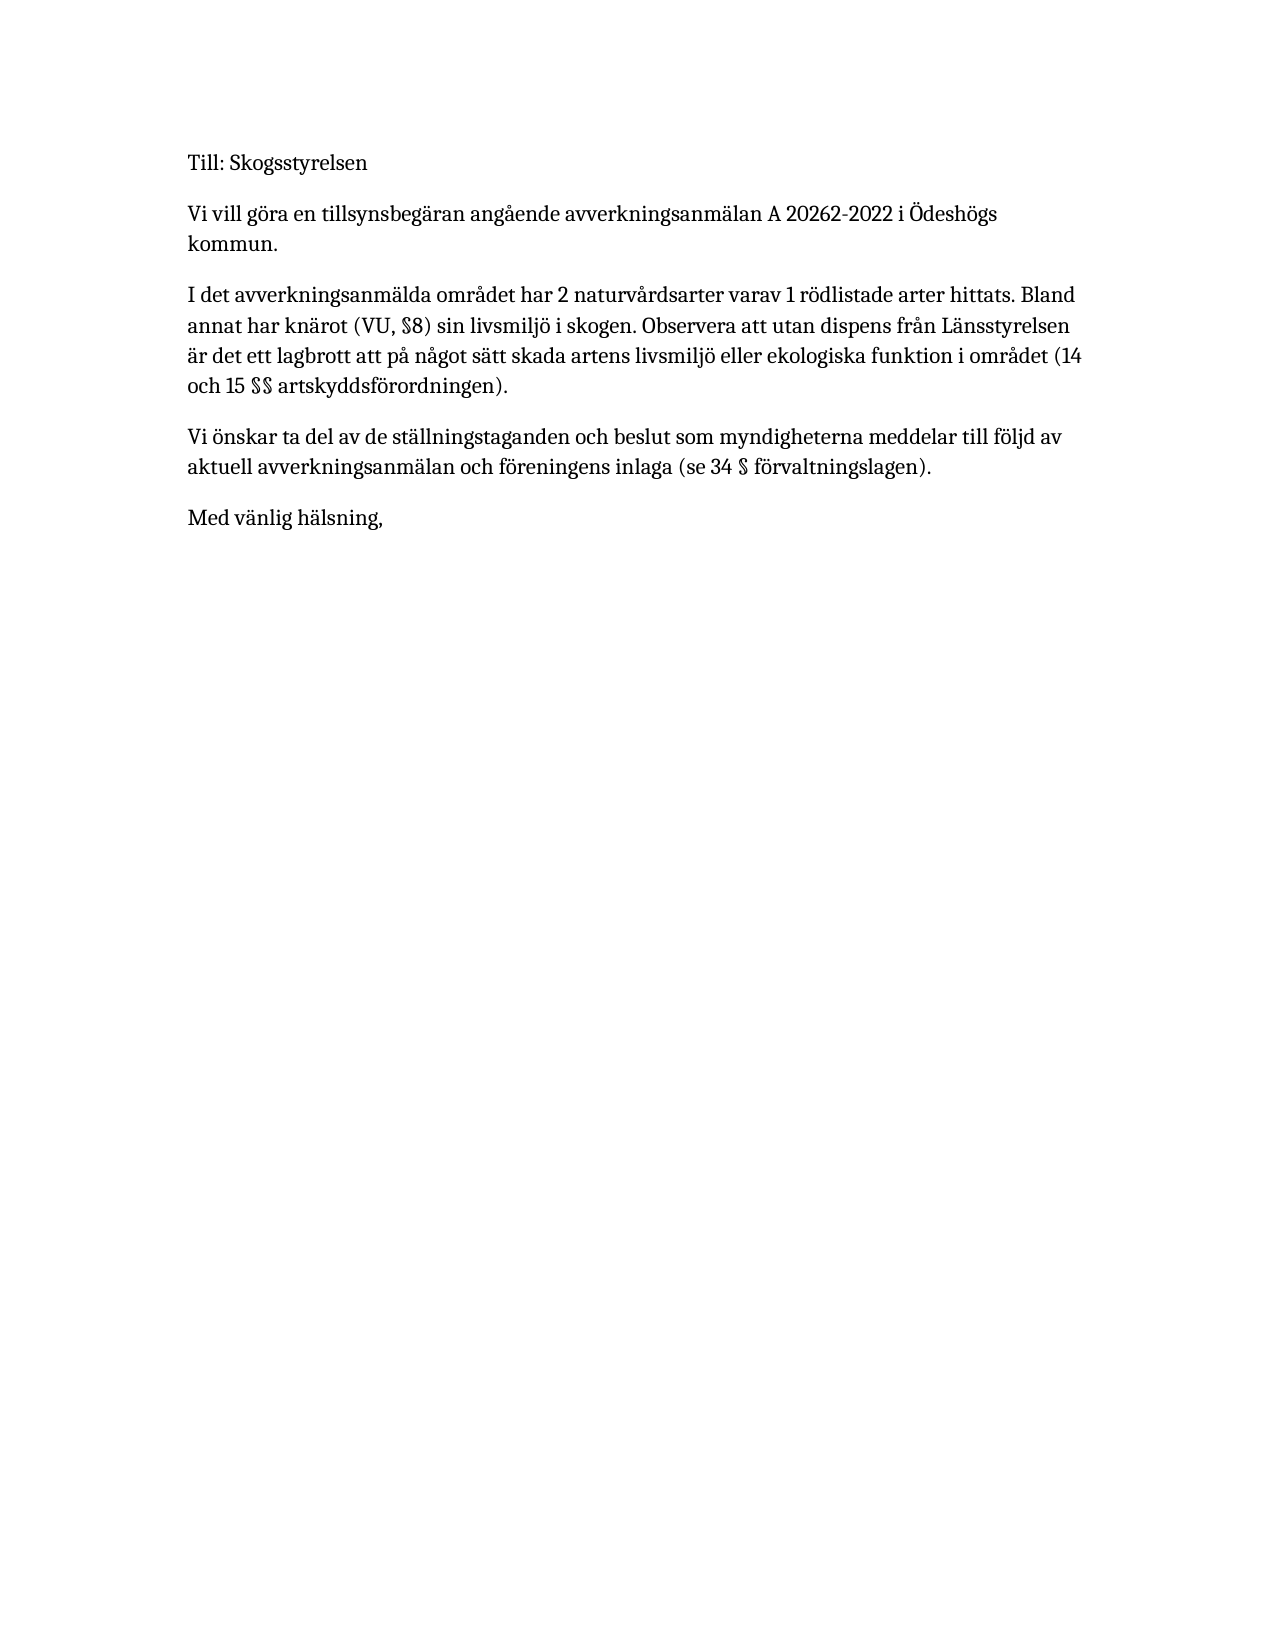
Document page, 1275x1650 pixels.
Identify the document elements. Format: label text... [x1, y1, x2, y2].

text Vi vill göra en tillsynsbegäran angående avverkningsanmälan A 20262-2022 i Ödeshögs kommun. [187, 201, 1087, 258]
text Till: Skogsstyrelsen [187, 150, 1087, 176]
text Vi önskar ta del av de ställningstaganden och beslut som myndigheterna meddelar till följd av aktuell avverkningsanmälan och föreningens inlaga (se 34 § förvaltningslagen). [187, 424, 1087, 481]
text Med vänlig hälsning, [187, 505, 1087, 562]
text I det avverkningsanmälda området har 2 naturvårdsarter varav 1 rödlistade arter hittats. Bland annat har knärot (VU, §8) sin livsmiljö i skogen. Observera att utan dispens från Länsstyrelsen är det ett lagbrott att på något sätt skada artens livsmiljö eller ekologiska funktion i området (14 och 15 §§ artskyddsförordningen). [187, 282, 1087, 399]
